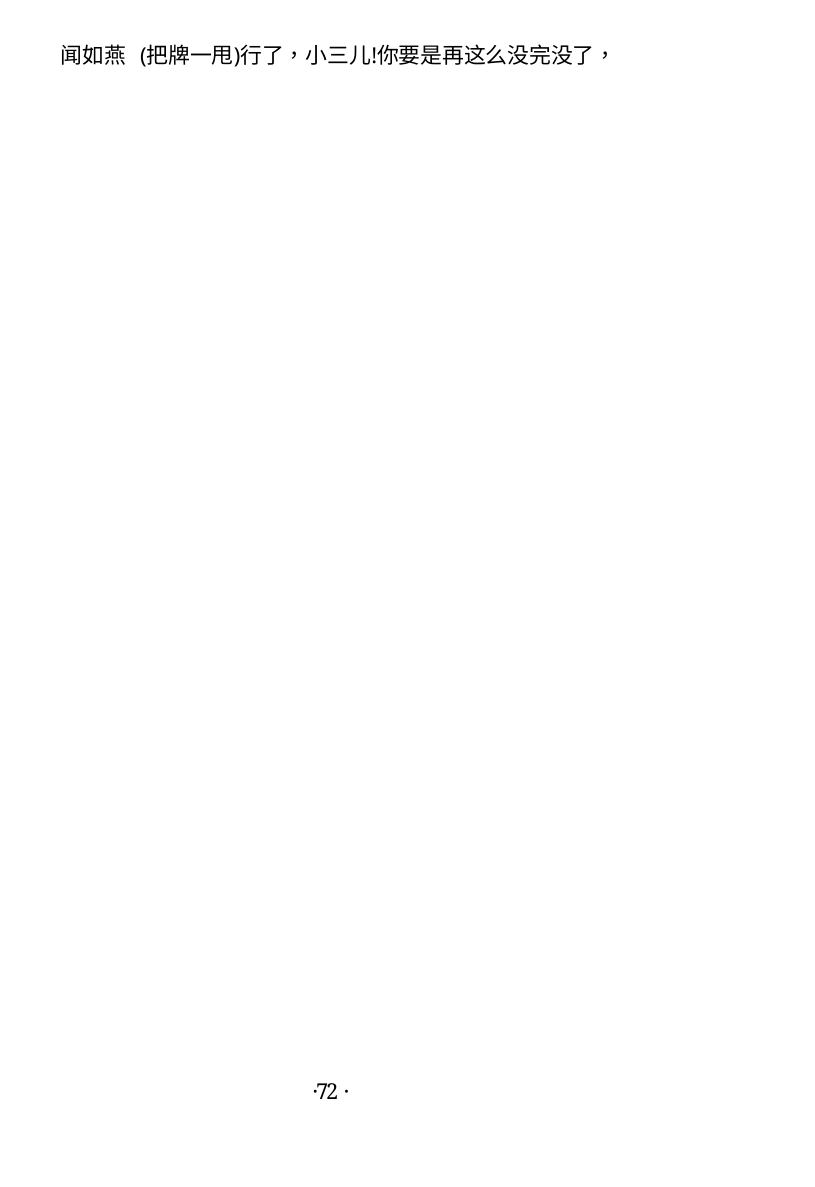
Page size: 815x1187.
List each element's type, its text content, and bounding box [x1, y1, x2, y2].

text 闻如燕 (把牌一甩)行了，小三儿!你要是再这么没完没了， [60, 42, 692, 69]
